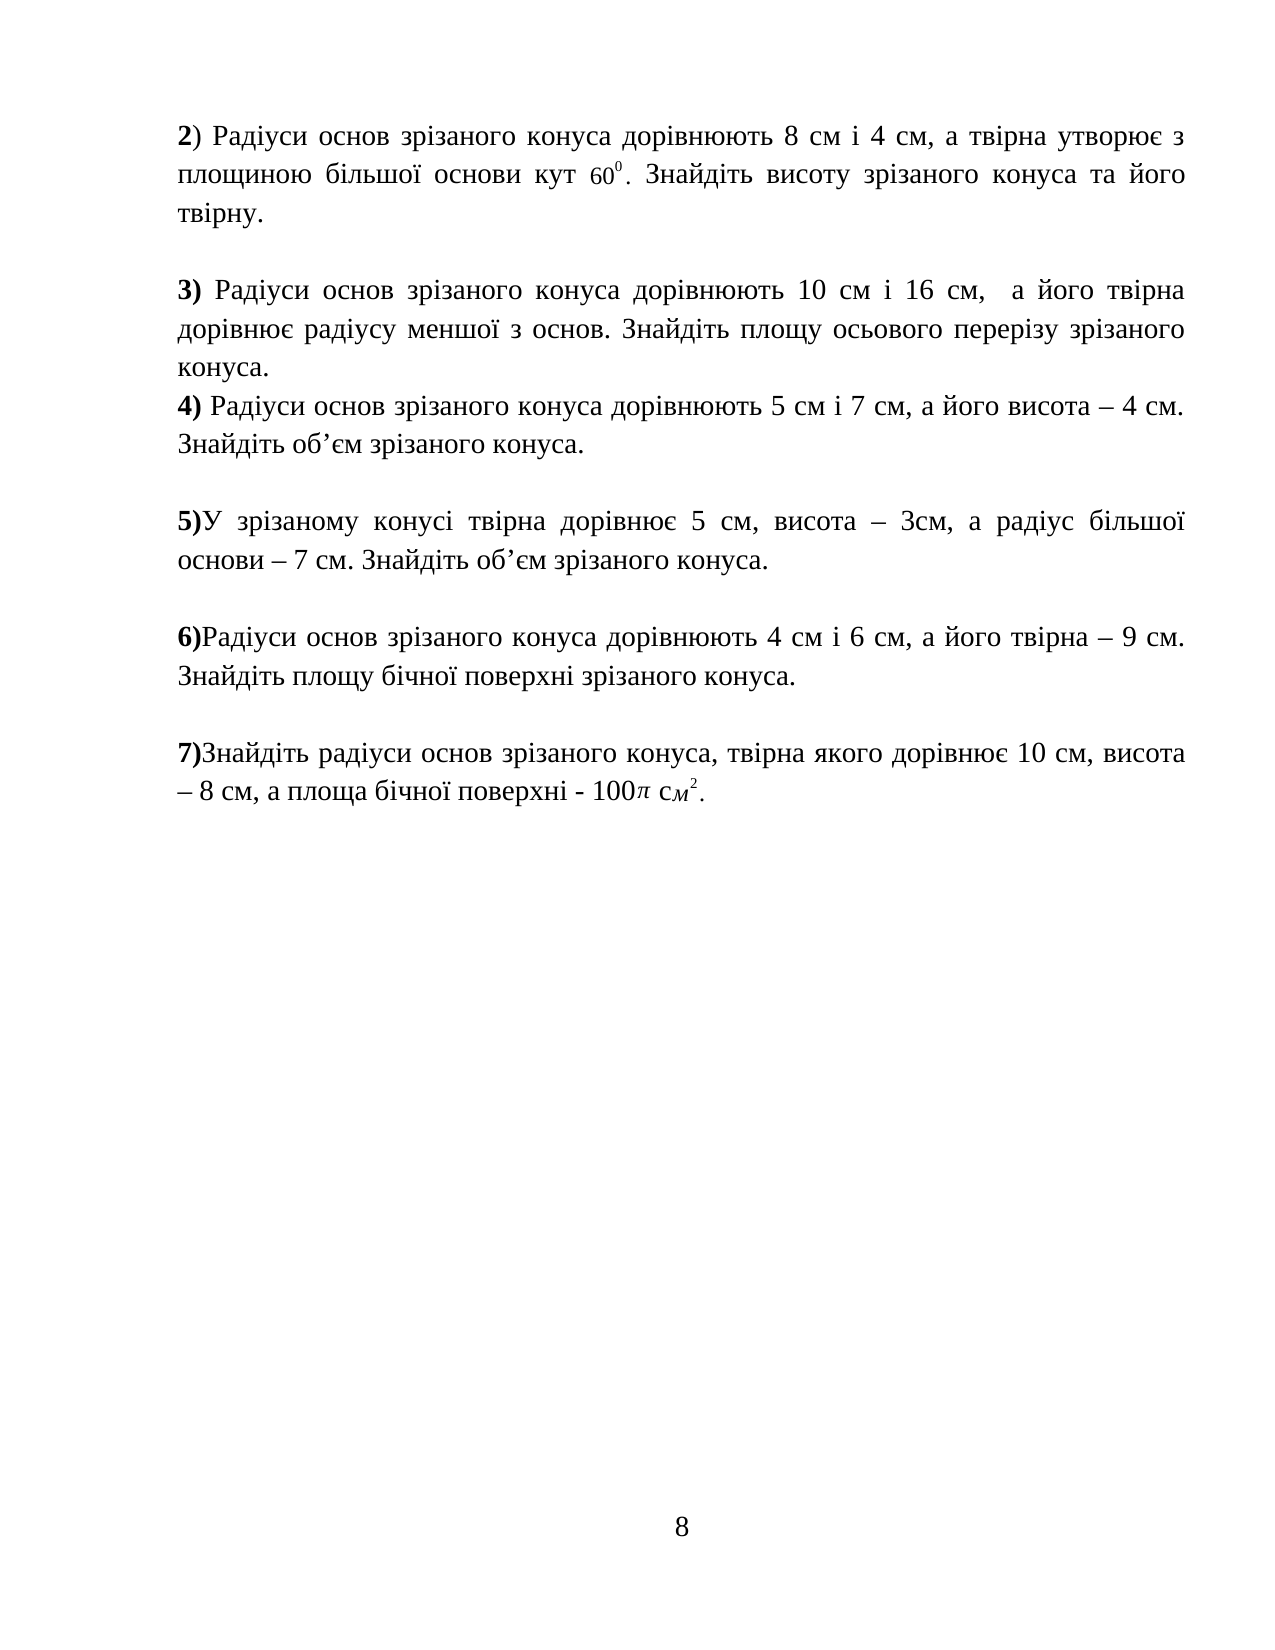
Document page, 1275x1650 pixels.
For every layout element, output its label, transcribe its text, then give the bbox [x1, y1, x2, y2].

list 2) Радіуси основ зрізаного конуса дорівнюють 8 см і 4 см, а твірна утворює з площиною більшої основи кут Знайдіть висоту зрізаного конуса та його твірну. [177, 152, 1186, 229]
text 7)Знайдіть радіуси основ зрізаного конуса, твірна якого дорівнює 10 см, висота – 8 см, а площа бічної поверхні - 100 с [177, 768, 1186, 807]
list 3) Радіуси основ зрізаного конуса дорівнюють 10 см і 16 см, а його твірна дорівнює радіусу меншої з основ. Знайдіть площу осьового перерізу зрізаного конуса. [177, 344, 1186, 383]
text 5)У зрізаному конусі твірна дорівнює 5 см, висота – 3см, а радіус більшої основи – 7 см. Знайдіть об’єм зрізаного конуса. [177, 537, 1186, 576]
text 6)Радіуси основ зрізаного конуса дорівнюють 4 см і 6 см, а його твірна – 9 см. Знайдіть площу бічної поверхні зрізаного конуса. [177, 653, 1186, 691]
list 4) Радіуси основ зрізаного конуса дорівнюють 5 см і 7 см, а його висота – 4 см. Знайдіть об’єм зрізаного конуса. [177, 421, 1186, 460]
